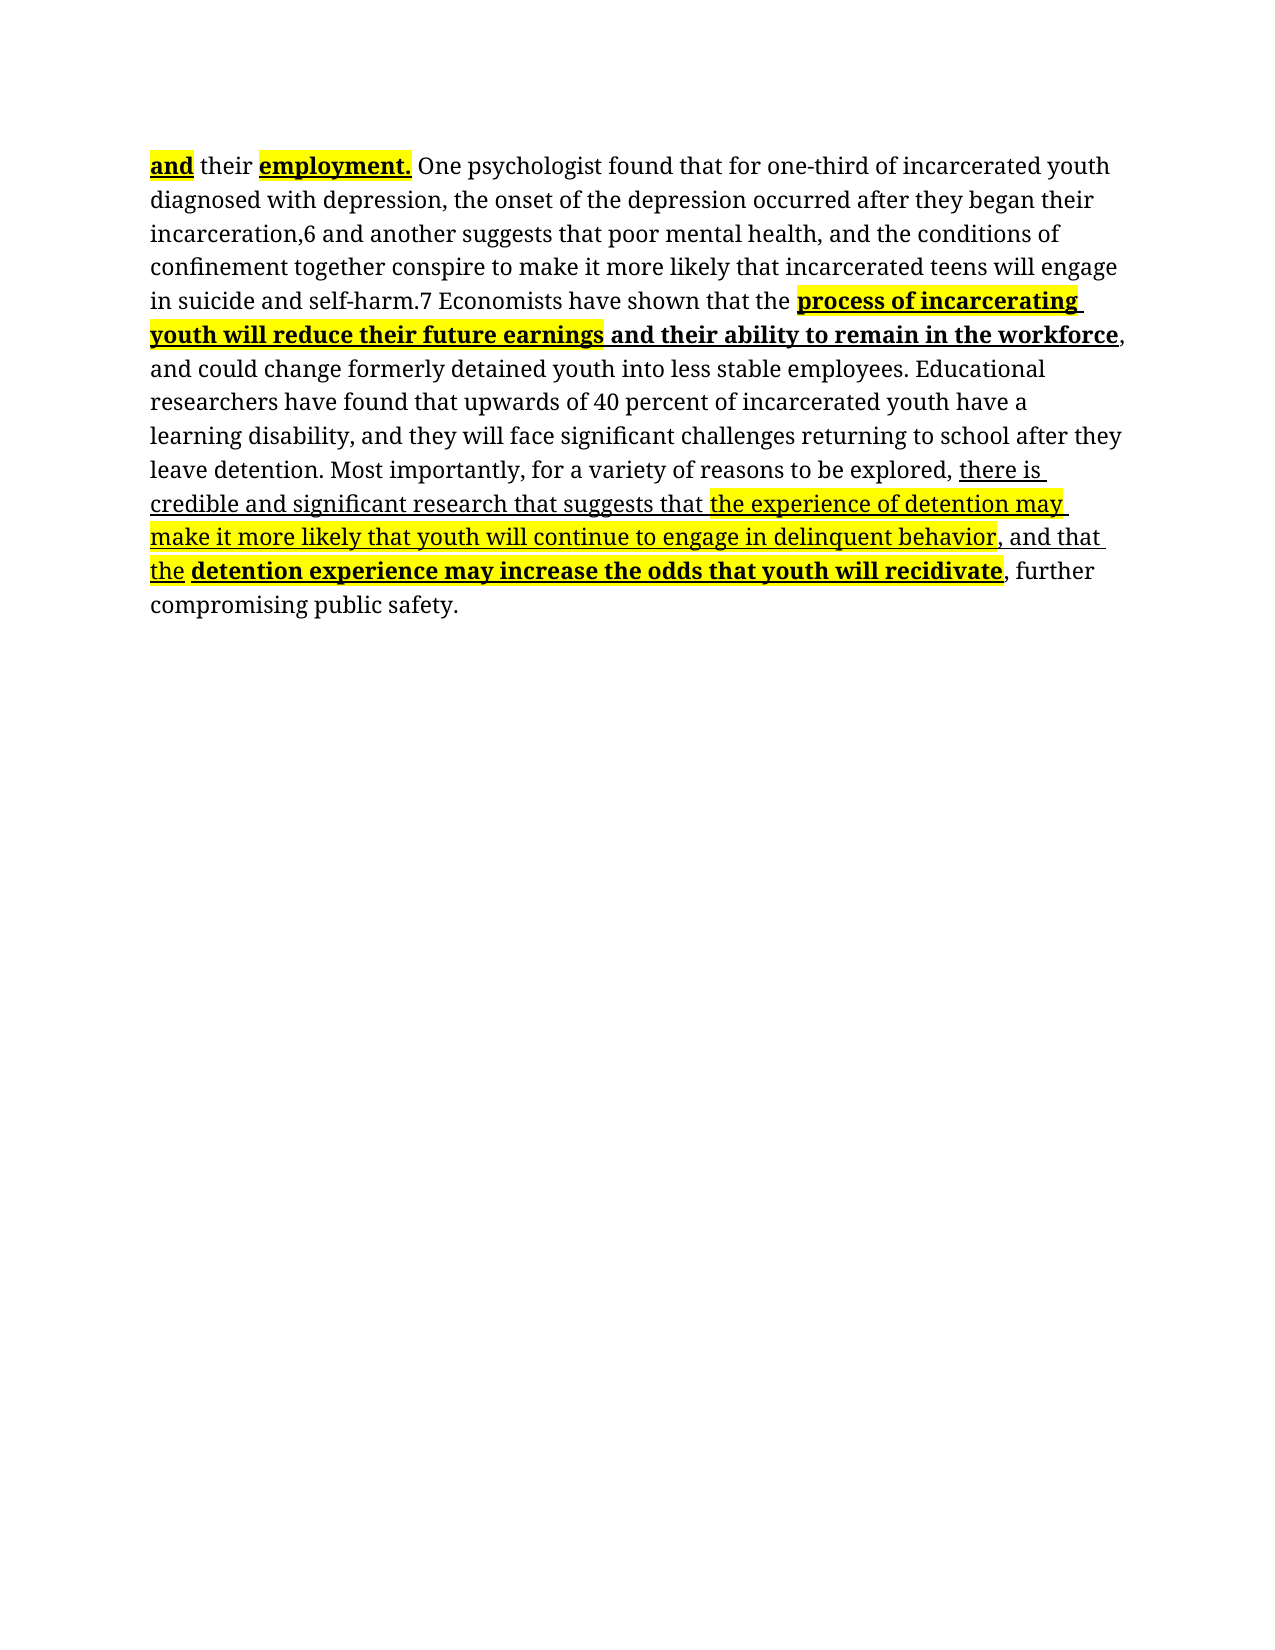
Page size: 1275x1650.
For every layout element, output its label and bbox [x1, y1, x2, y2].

text [150, 150, 1125, 620]
